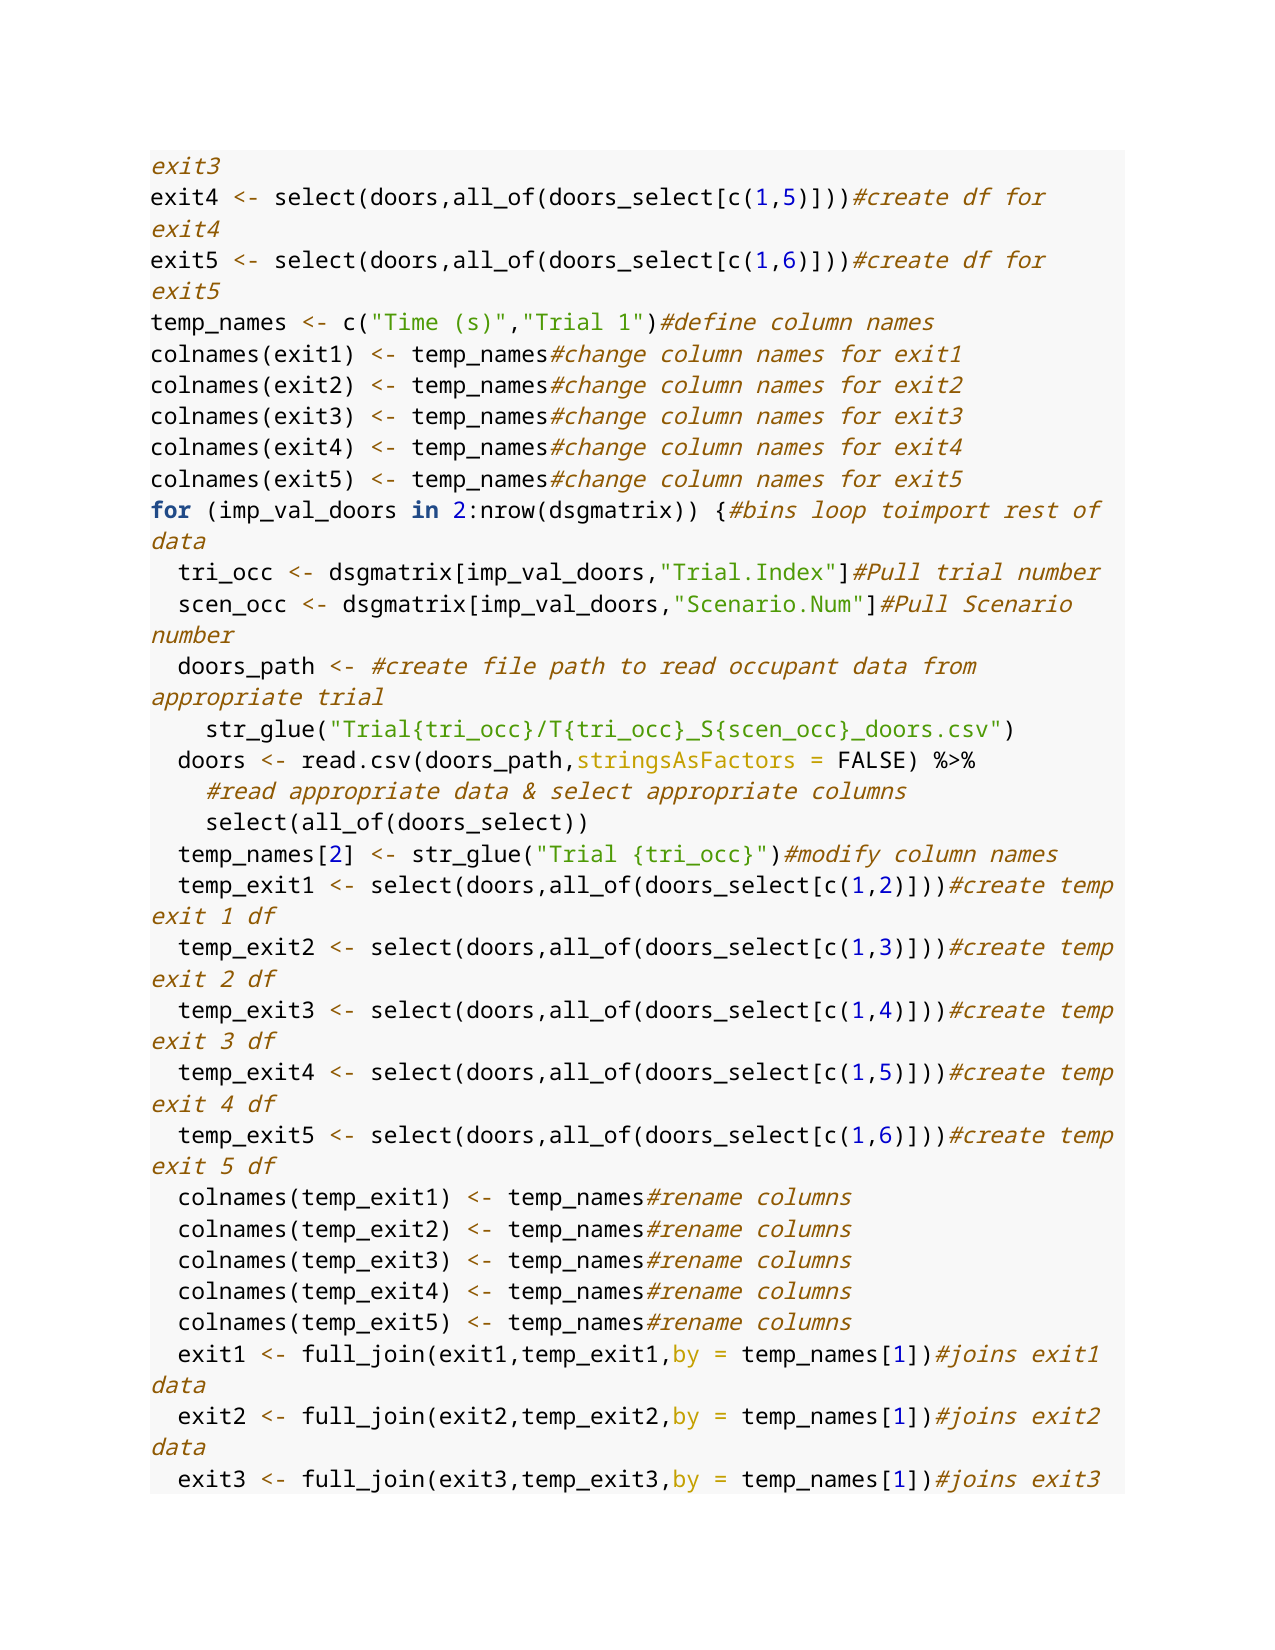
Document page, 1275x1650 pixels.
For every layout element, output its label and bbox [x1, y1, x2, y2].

text [150, 150, 1125, 1494]
